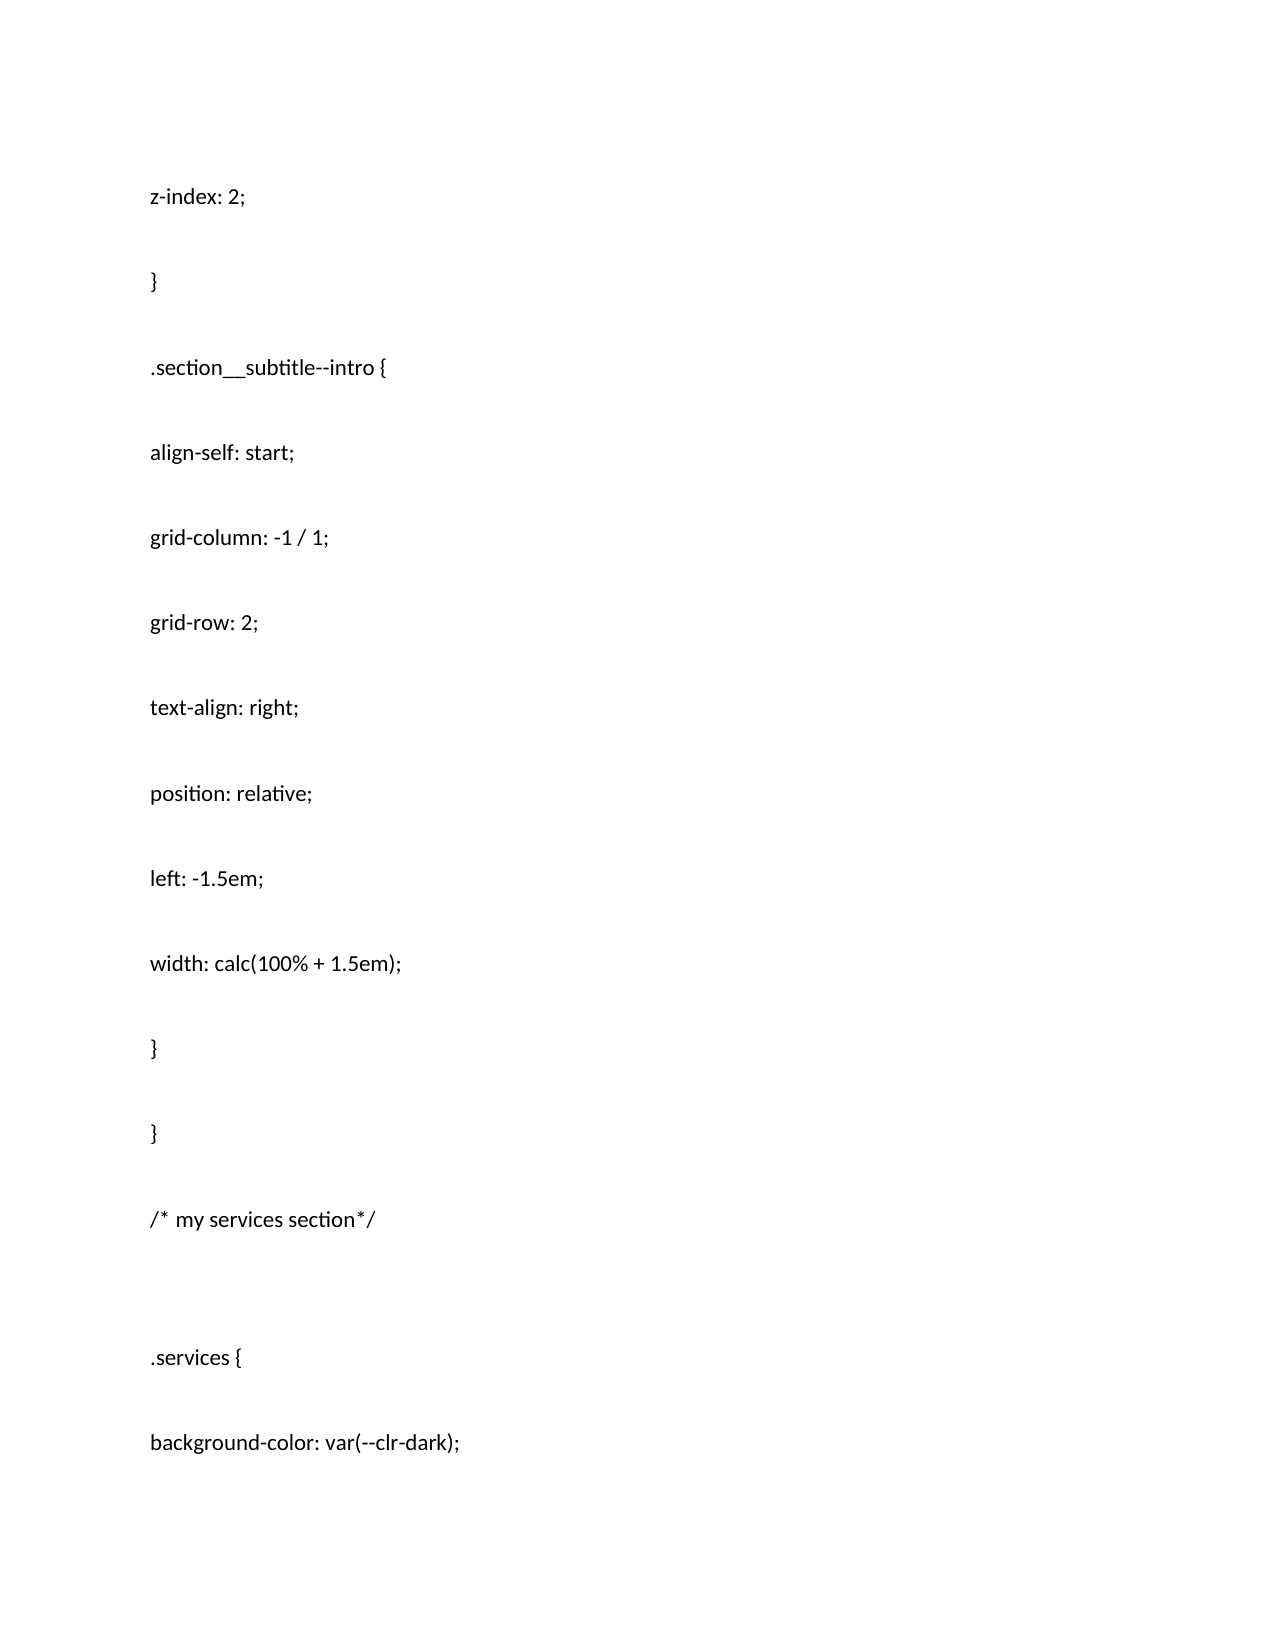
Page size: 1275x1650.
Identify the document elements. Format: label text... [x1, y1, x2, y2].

text left: -1.5em; [150, 832, 1125, 892]
text text-align: right; [150, 661, 1125, 721]
text z-index: 2; [150, 150, 1125, 210]
text /* my services section*/ [150, 1172, 1125, 1233]
text } [150, 1002, 1125, 1062]
text grid-column: -1 / 1; [150, 491, 1125, 551]
text .services { [150, 1311, 1125, 1371]
text grid-row: 2; [150, 576, 1125, 636]
text width: calc(100% + 1.5em); [150, 917, 1125, 977]
text } [150, 235, 1125, 295]
text .section__subtitle--intro { [150, 320, 1125, 381]
text background-color: var(--clr-dark); [150, 1396, 1125, 1456]
text } [150, 1087, 1125, 1147]
text align-self: start; [150, 406, 1125, 466]
text position: relative; [150, 746, 1125, 807]
